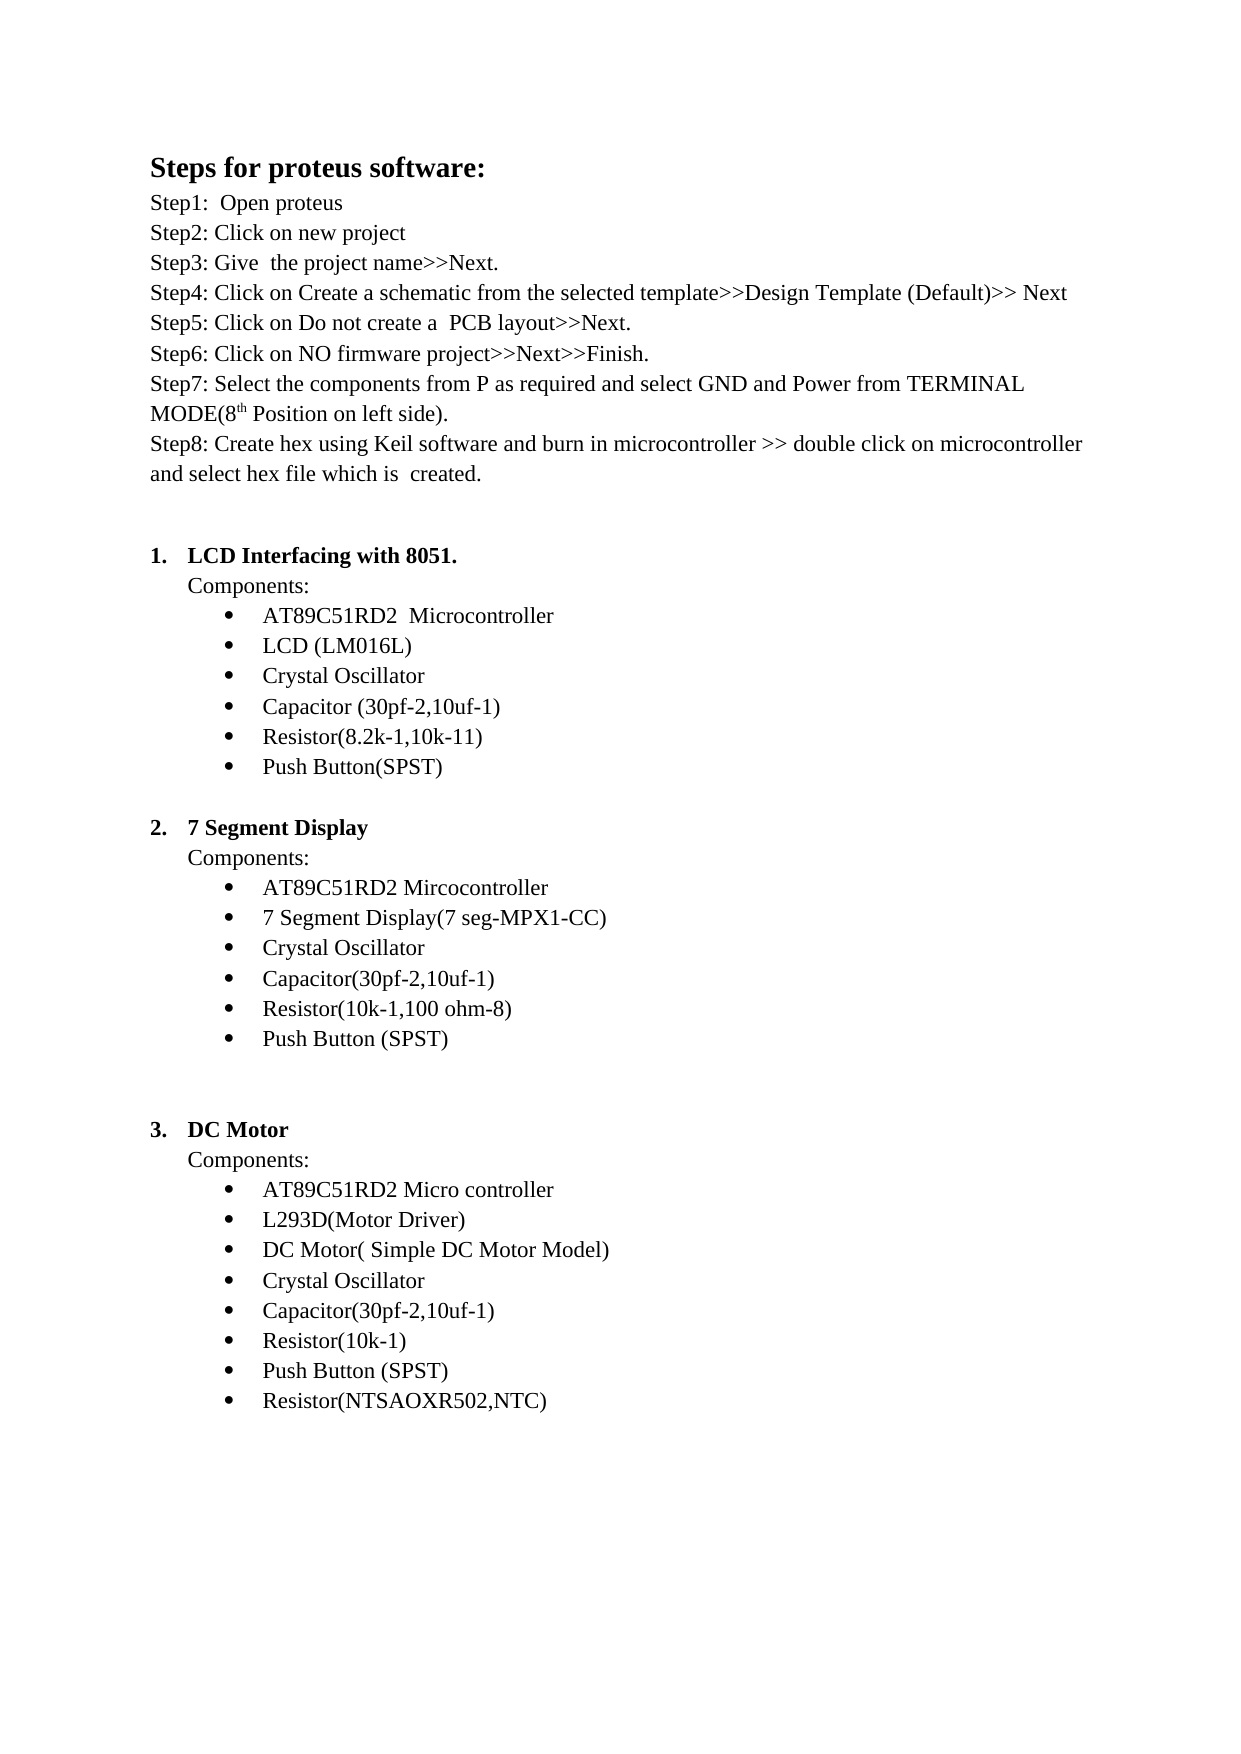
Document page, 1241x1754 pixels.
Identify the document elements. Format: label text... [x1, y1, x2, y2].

text Step3: Give the project name>>Next. [150, 249, 1090, 275]
text Steps for proteus software: [150, 150, 1090, 183]
list AT89C51RD2 Micro controller [225, 1176, 1090, 1202]
list AT89C51RD2 Microcontroller [225, 602, 1090, 628]
list Components: [187, 572, 1090, 598]
text Step6: Click on NO firmware project>>Next>>Finish. [150, 339, 1090, 366]
list LCD (LM016L) [225, 632, 1090, 659]
list Capacitor (30pf-2,10uf-1) [225, 693, 1090, 719]
list Capacitor(30pf-2,10uf-1) [225, 964, 1090, 991]
list AT89C51RD2 Mircocontroller [225, 874, 1090, 900]
list Push Button(SPST) [225, 753, 1090, 779]
list LCD Interfacing with 8051. [150, 542, 1090, 568]
text Step5: Click on Do not create a PCB layout>>Next. [150, 309, 1090, 336]
list Resistor(8.2k-1,10k-11) [225, 723, 1090, 749]
list Crystal Oscillator [225, 1267, 1090, 1293]
text Step8: Create hex using Keil software and burn in microcontroller >> double click on microcontroller and select hex file which is created. [150, 430, 1090, 487]
list 7 Segment Display [150, 813, 1090, 840]
list Resistor(10k-1) [225, 1327, 1090, 1353]
list Capacitor(30pf-2,10uf-1) [225, 1297, 1090, 1323]
text Step2: Click on new project [150, 219, 1090, 245]
list Resistor(NTSAOXR502,NTC) [225, 1387, 1090, 1414]
list Push Button (SPST) [225, 1025, 1090, 1051]
list Push Button (SPST) [225, 1357, 1090, 1384]
text Step4: Click on Create a schematic from the selected template>>Design Template (Default)>> Next [150, 279, 1090, 306]
list L293D(Motor Driver) [225, 1206, 1090, 1233]
list Components: [187, 844, 1090, 870]
list Crystal Oscillator [225, 662, 1090, 689]
text Step7: Select the components from P as required and select GND and Power from TERMINAL MODE(8th Position on left side). [150, 370, 1090, 426]
list 7 Segment Display(7 seg-MPX1-CC) [225, 904, 1090, 931]
text Step1: Open proteus [150, 188, 1090, 215]
list Crystal Oscillator [225, 934, 1090, 961]
list DC Motor( Simple DC Motor Model) [225, 1236, 1090, 1263]
list DC Motor [150, 1116, 1090, 1142]
list Components: [187, 1146, 1090, 1172]
list Resistor(10k-1,100 ohm-8) [225, 995, 1090, 1021]
